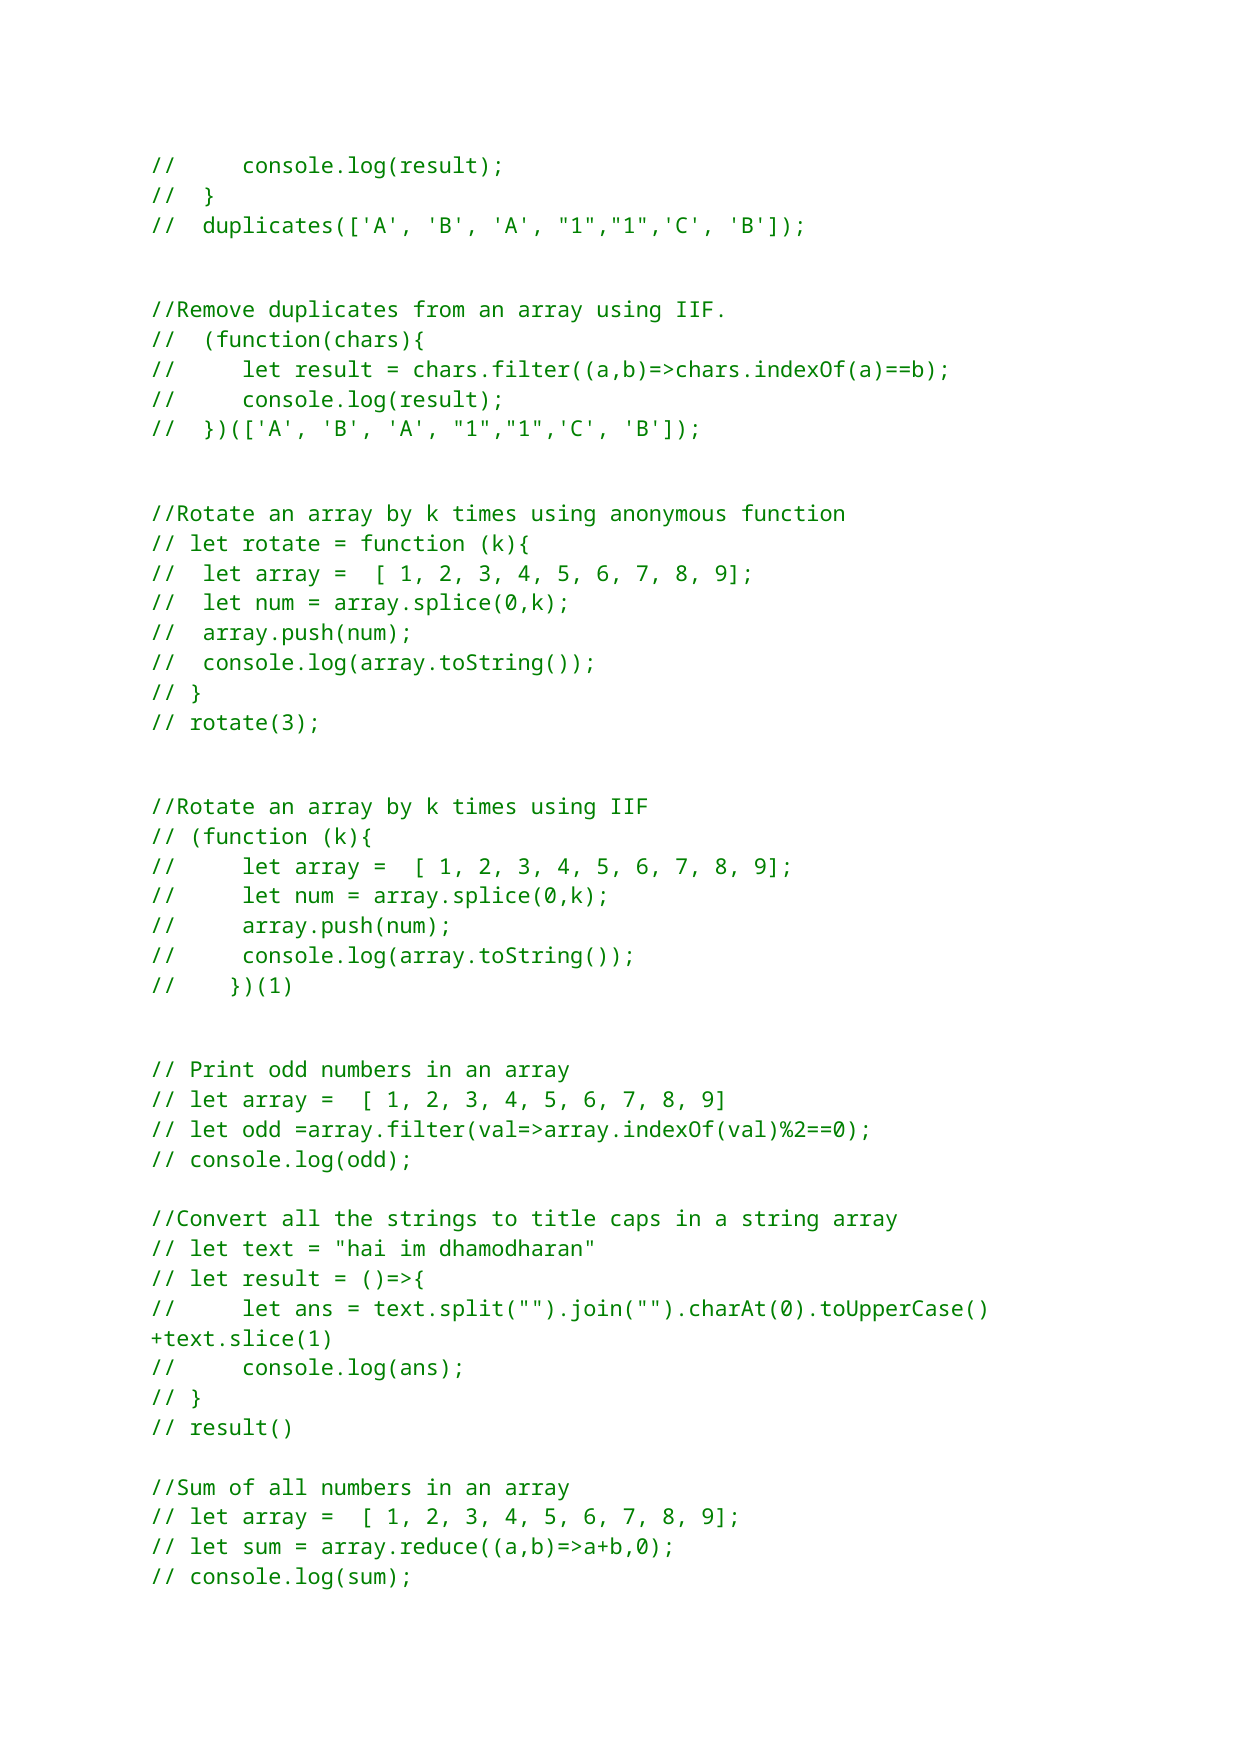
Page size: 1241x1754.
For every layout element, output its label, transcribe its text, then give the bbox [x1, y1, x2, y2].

text // console.log(sum); [150, 1561, 1090, 1591]
text // duplicates(['A', 'B', 'A', "1","1",'C', 'B']); [150, 209, 1090, 239]
text // Print odd numbers in an array [150, 1054, 1090, 1084]
text // let num = array.splice(0,k); [150, 587, 1090, 617]
text // console.log(ans); [150, 1352, 1090, 1382]
text // })(['A', 'B', 'A', "1","1",'C', 'B']); [150, 413, 1090, 443]
text // array.push(num); [150, 617, 1090, 647]
text // let array = [ 1, 2, 3, 4, 5, 6, 7, 8, 9]; [150, 557, 1090, 587]
text // console.log(array.toString()); [150, 940, 1090, 970]
text // console.log(result); [150, 150, 1090, 180]
text // let array = [ 1, 2, 3, 4, 5, 6, 7, 8, 9] [150, 1084, 1090, 1114]
text // let text = "hai im dhamodharan" [150, 1233, 1090, 1263]
text // let array = [ 1, 2, 3, 4, 5, 6, 7, 8, 9]; [150, 1501, 1090, 1531]
text // let result = ()=>{ [150, 1263, 1090, 1293]
text // } [150, 1382, 1090, 1412]
text // array.push(num); [150, 910, 1090, 940]
text // result() [150, 1412, 1090, 1442]
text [150, 354, 1090, 383]
text // let array = [ 1, 2, 3, 4, 5, 6, 7, 8, 9]; [150, 851, 1090, 880]
text // let ans = text.split("").join("").charAt(0).toUpperCase()+text.slice(1) [150, 1293, 1090, 1352]
text // } [150, 677, 1090, 706]
text //Sum of all numbers in an array [150, 1471, 1090, 1501]
text // console.log(array.toString()); [150, 647, 1090, 677]
text // })(1) [150, 970, 1090, 999]
text // let odd =array.filter(val=>array.indexOf(val)%2==0); [150, 1114, 1090, 1144]
text //Remove duplicates from an array using IIF. [150, 294, 1090, 324]
text // let rotate = function (k){ [150, 528, 1090, 557]
text //Rotate an array by k times using IIF [150, 791, 1090, 821]
text // rotate(3); [150, 706, 1090, 736]
text // console.log(result); [150, 383, 1090, 413]
text // console.log(odd); [150, 1144, 1090, 1173]
text // (function(chars){ [150, 324, 1090, 354]
text //Rotate an array by k times using anonymous function [150, 498, 1090, 528]
text // let sum = array.reduce((a,b)=>a+b,0); [150, 1531, 1090, 1561]
text // let num = array.splice(0,k); [150, 880, 1090, 910]
text // } [150, 180, 1090, 209]
text //Convert all the strings to title caps in a string array [150, 1203, 1090, 1233]
text // (function (k){ [150, 821, 1090, 851]
